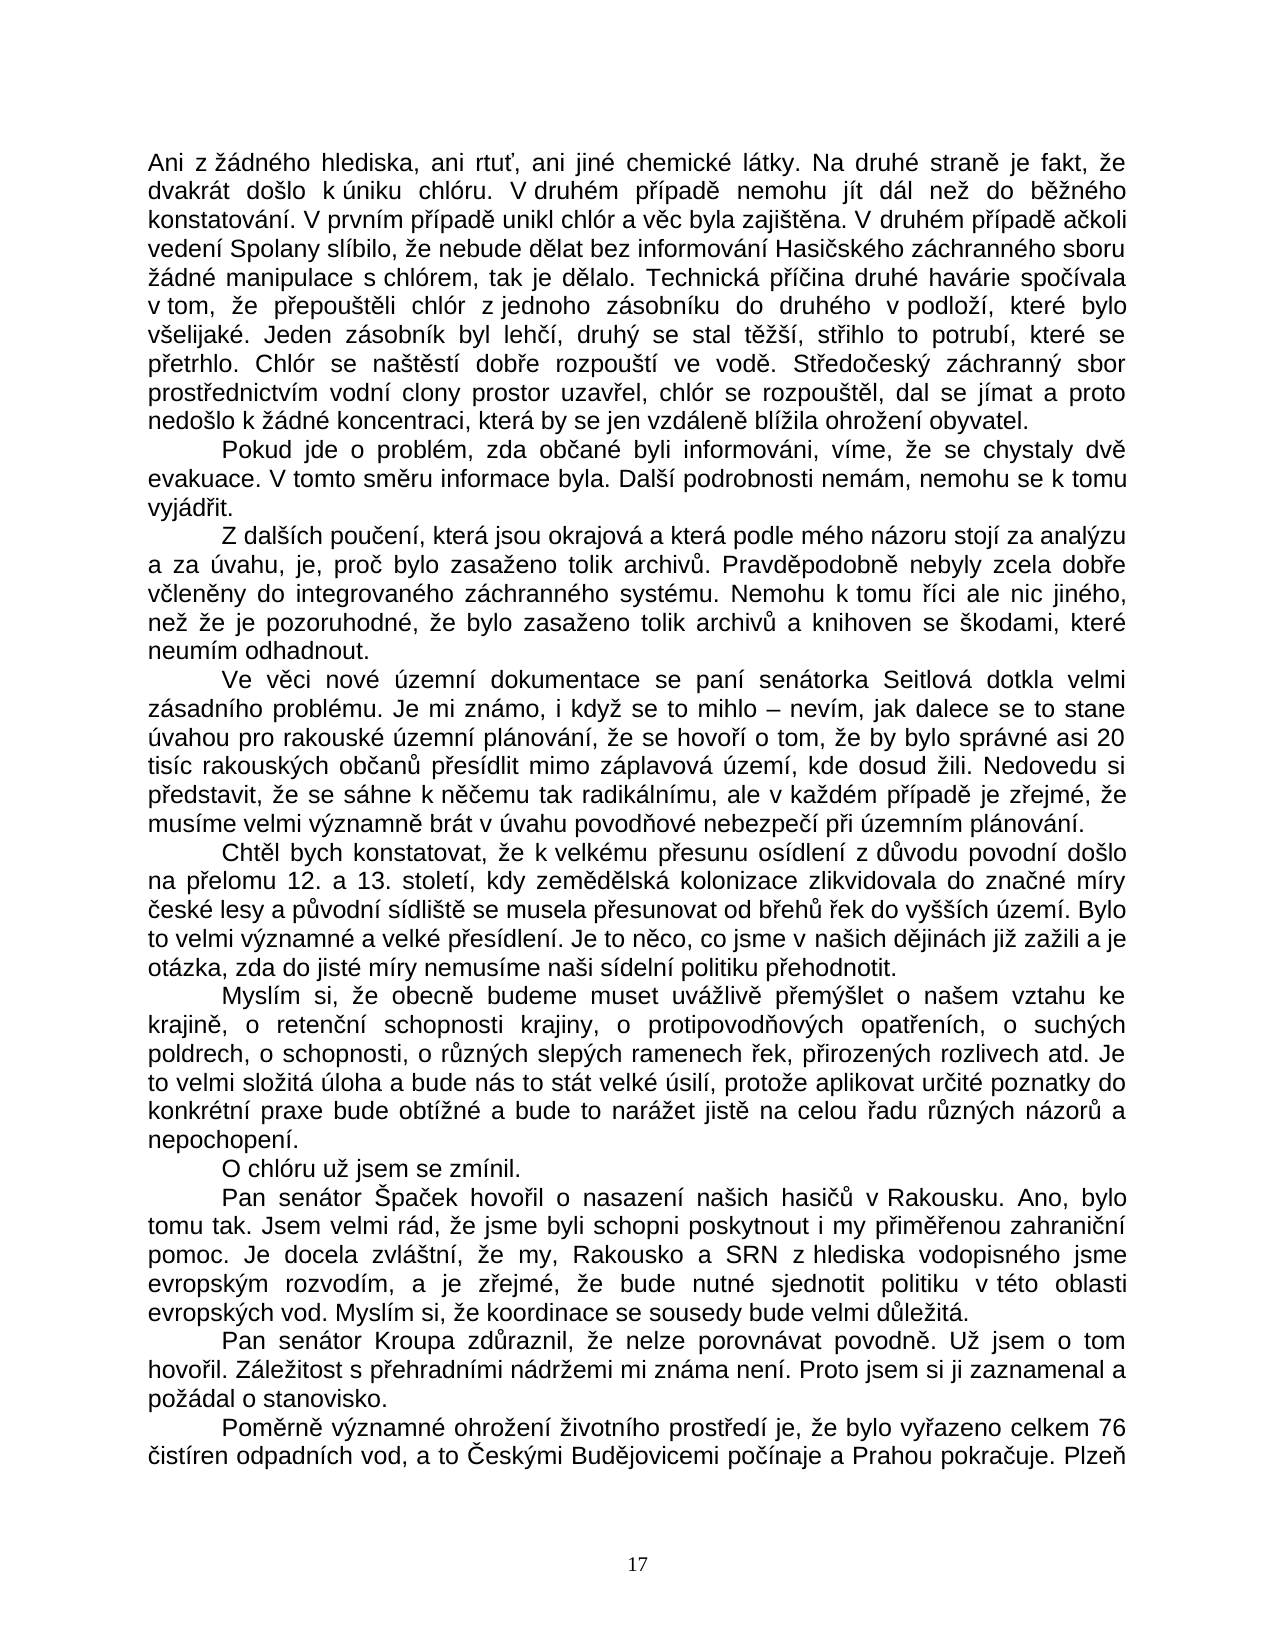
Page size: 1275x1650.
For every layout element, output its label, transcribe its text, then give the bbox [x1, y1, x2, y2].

text Pokud jde o problém, zda občané byli informováni, víme, že se chystaly dvě evakuace. V tomto směru informace byla. Další podrobnosti nemám, nemohu se k tomu vyjádřit. [148, 435, 1127, 521]
text Pan senátor Špaček hovořil o nasazení našich hasičů v Rakousku. Ano, bylo tomu tak. Jsem velmi rád, že jsme byli schopni poskytnout i my přiměřenou zahraniční pomoc. Je docela zvláštní, že my, Rakousko a SRN z hlediska vodopisného jsme evropským rozvodím, a je zřejmé, že bude nutné sjednotit politiku v této oblasti evropských vod. Myslím si, že koordinace se sousedy bude velmi důležitá. [148, 1183, 1127, 1326]
text Ve věci nové územní dokumentace se paní senátorka Seitlová dotkla velmi zásadního problému. Je mi známo, i když se to mihlo – nevím, jak dalece se to stane úvahou pro rakouské územní plánování, že se hovoří o tom, že by bylo správné asi 20 tisíc rakouských občanů přesídlit mimo záplavová území, kde dosud žili. Nedovedu si představit, že se sáhne k něčemu tak radikálnímu, ale v každém případě je zřejmé, že musíme velmi významně brát v úvahu povodňové nebezpečí při územním plánování. [148, 665, 1127, 838]
text Z dalších poučení, která jsou okrajová a která podle mého názoru stojí za analýzu a za úvahu, je, proč bylo zasaženo tolik archivů. Pravděpodobně nebyly zcela dobře včleněny do integrovaného záchranného systému. Nemohu k tomu říci ale nic jiného, než že je pozoruhodné, že bylo zasaženo tolik archivů a knihoven se škodami, které neumím odhadnout. [148, 521, 1127, 665]
text O chlóru už jsem se zmínil. [148, 1154, 1127, 1183]
text Myslím si, že obecně budeme muset uvážlivě přemýšlet o našem vztahu ke krajině, o retenční schopnosti krajiny, o protipovodňových opatřeních, o suchých poldrech, o schopnosti, o různých slepých ramenech řek, přirozených rozlivech atd. Je to velmi složitá úloha a bude nás to stát velké úsilí, protože aplikovat určité poznatky do konkrétní praxe bude obtížné a bude to narážet jistě na celou řadu různých názorů a nepochopení. [148, 981, 1127, 1154]
text Chtěl bych konstatovat, že k velkému přesunu osídlení z důvodu povodní došlo na přelomu 13. století, kdy zemědělská kolonizace zlikvidovala do značné míry české lesy a původní sídliště se musela přesunovat od břehů řek do vyšších území. Bylo to velmi významné a velké přesídlení. Je to něco, co jsme v našich dějinách již zažili a je otázka, zda do jisté míry nemusíme naši sídelní politiku přehodnotit. [148, 838, 1127, 981]
text Ani z žádného hlediska, ani rtuť, ani jiné chemické látky. Na druhé straně je fakt, že dvakrát došlo k úniku chlóru. V druhém případě nemohu jít dál než do běžného konstatování. V prvním případě unikl chlór a věc byla zajištěna. V druhém případě ačkoli vedení Spolany slíbilo, že nebude dělat bez informování Hasičského záchranného sboru žádné manipulace s chlórem, tak je dělalo. Technická příčina druhé havárie spočívala v tom, že přepouštěli chlór z jednoho zásobníku do druhého v podloží, které bylo všelijaké. Jeden zásobník byl lehčí, druhý se stal těžší, střihlo to potrubí, které se přetrhlo. Chlór se naštěstí dobře rozpouští ve vodě. Středočeský záchranný sbor prostřednictvím vodní clony prostor uzavřel, chlór se rozpouštěl, dal se jímat a proto nedošlo k žádné koncentraci, která by se jen vzdáleně blížila ohrožení obyvatel. [148, 148, 1127, 435]
text Pan senátor Kroupa zdůraznil, že nelze porovnávat povodně. Už jsem o tom hovořil. Záležitost s přehradními nádržemi mi známa není. Proto jsem si ji zaznamenal a požádal o stanovisko. [148, 1326, 1127, 1413]
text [148, 1413, 1127, 1470]
